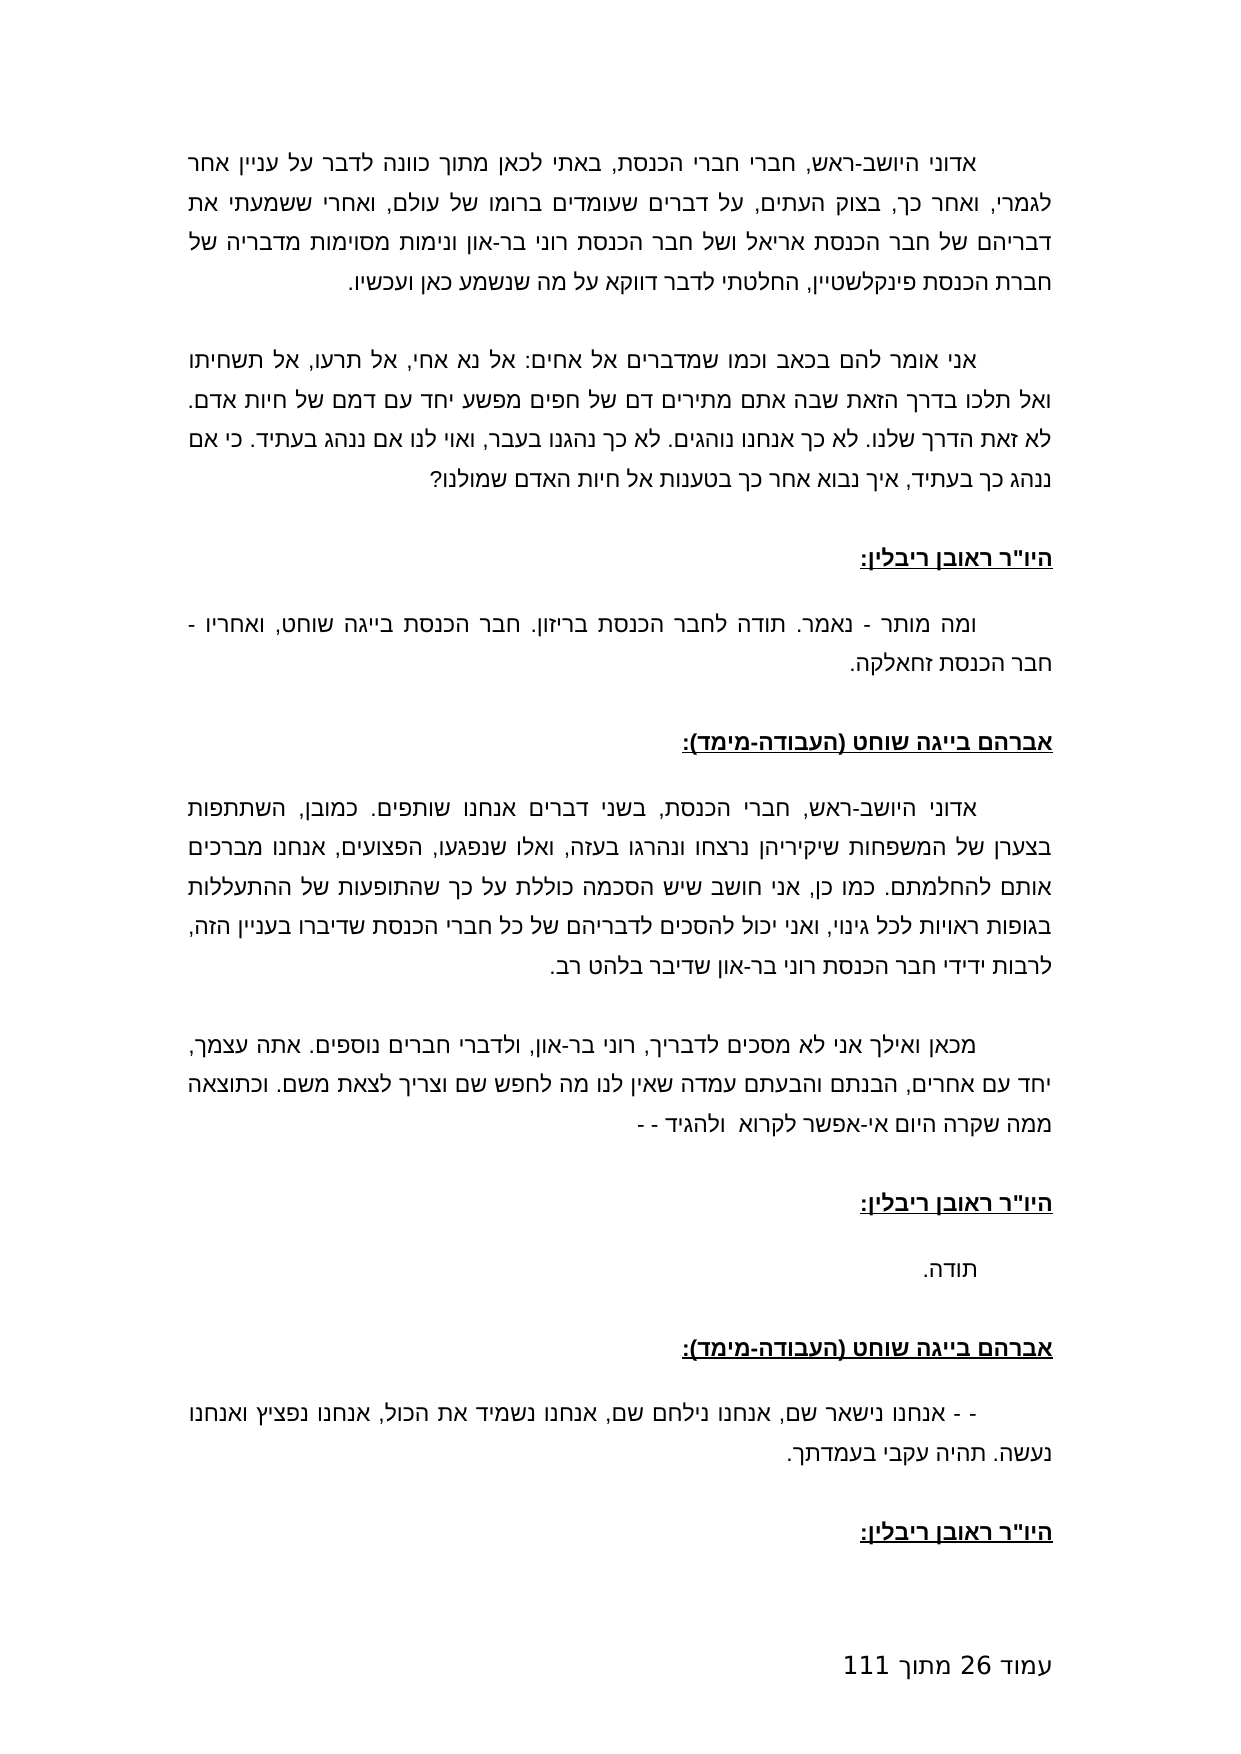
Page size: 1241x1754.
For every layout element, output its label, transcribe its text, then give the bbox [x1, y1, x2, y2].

text אדוני היושב-ראש, חברי הכנסת, בשני דברים אנחנו שותפים. כמובן, השתתפות בצערן של המשפחות שיקיריהן נרצחו ונהרגו בעזה, ואלו שנפגעו, הפצועים, אנחנו מברכים אותם להחלמתם. כמו כן, אני חושב שיש הסכמה כוללת על כך שהתופעות של ההתעללות בגופות ראויות לכל גינוי, ואני יכול להסכים לדבריהם של כל חברי הכנסת שדיברו בעניין הזה, לרבות ידידי חבר הכנסת רוני בר-און שדיבר בלהט רב. [187, 795, 1053, 979]
text אברהם בייגה שוחט (העבודה-מימד): [187, 729, 1053, 755]
text מכאן ואילך אני לא מסכים לדבריך, רוני בר-און, ולדברי חברים נוספים. אתה עצמך, יחד עם אחרים, הבנתם והבעתם עמדה שאין לנו מה לחפש שם וצריך לצאת משם. וכתוצאה ממה שקרה היום אי-אפשר לקרוא ולהגיד - - [187, 1032, 1053, 1137]
text תודה. [187, 1256, 1053, 1282]
text אני אומר להם בכאב וכמו שמדברים אל אחים: אל נא אחי, אל תרעו, אל תשחיתו ואל תלכו בדרך הזאת שבה אתם מתירים דם של חפים מפשע יחד עם דמם של חיות אדם. לא זאת הדרך שלנו. לא כך אנחנו נוהגים. לא כך נהגנו בעבר, ואוי לנו אם ננהג בעתיד. כי אם ננהג כך בעתיד, איך נבוא אחר כך בטענות אל חיות האדם שמולנו? [187, 347, 1053, 492]
text אדוני היושב-ראש, חברי חברי הכנסת, באתי לכאן מתוך כוונה לדבר על עניין אחר לגמרי, ואחר כך, בצוק העתים, על דברים שעומדים ברומו של עולם, ואחרי ששמעתי את דבריהם של חבר הכנסת אריאל ושל חבר הכנסת רוני בר-און ונימות מסוימות מדבריה של חברת הכנסת פינקלשטיין, החלטתי לדבר דווקא על מה שנשמע כאן ועכשיו. [187, 150, 1053, 295]
text היו"ר ראובן ריבלין: [187, 545, 1053, 571]
text - - אנחנו נישאר שם, אנחנו נילחם שם, אנחנו נשמיד את הכול, אנחנו נפציץ ואנחנו נעשה. תהיה עקבי בעמדתך. [187, 1400, 1053, 1466]
text ומה מותר - נאמר. תודה לחבר הכנסת בריזון. חבר הכנסת בייגה שוחט, ואחריו - חבר הכנסת זחאלקה. [187, 611, 1053, 676]
text אברהם בייגה שוחט (העבודה-מימד): [187, 1334, 1053, 1361]
text היו"ר ראובן ריבלין: [187, 1190, 1053, 1216]
text היו"ר ראובן ריבלין: [187, 1519, 1053, 1545]
